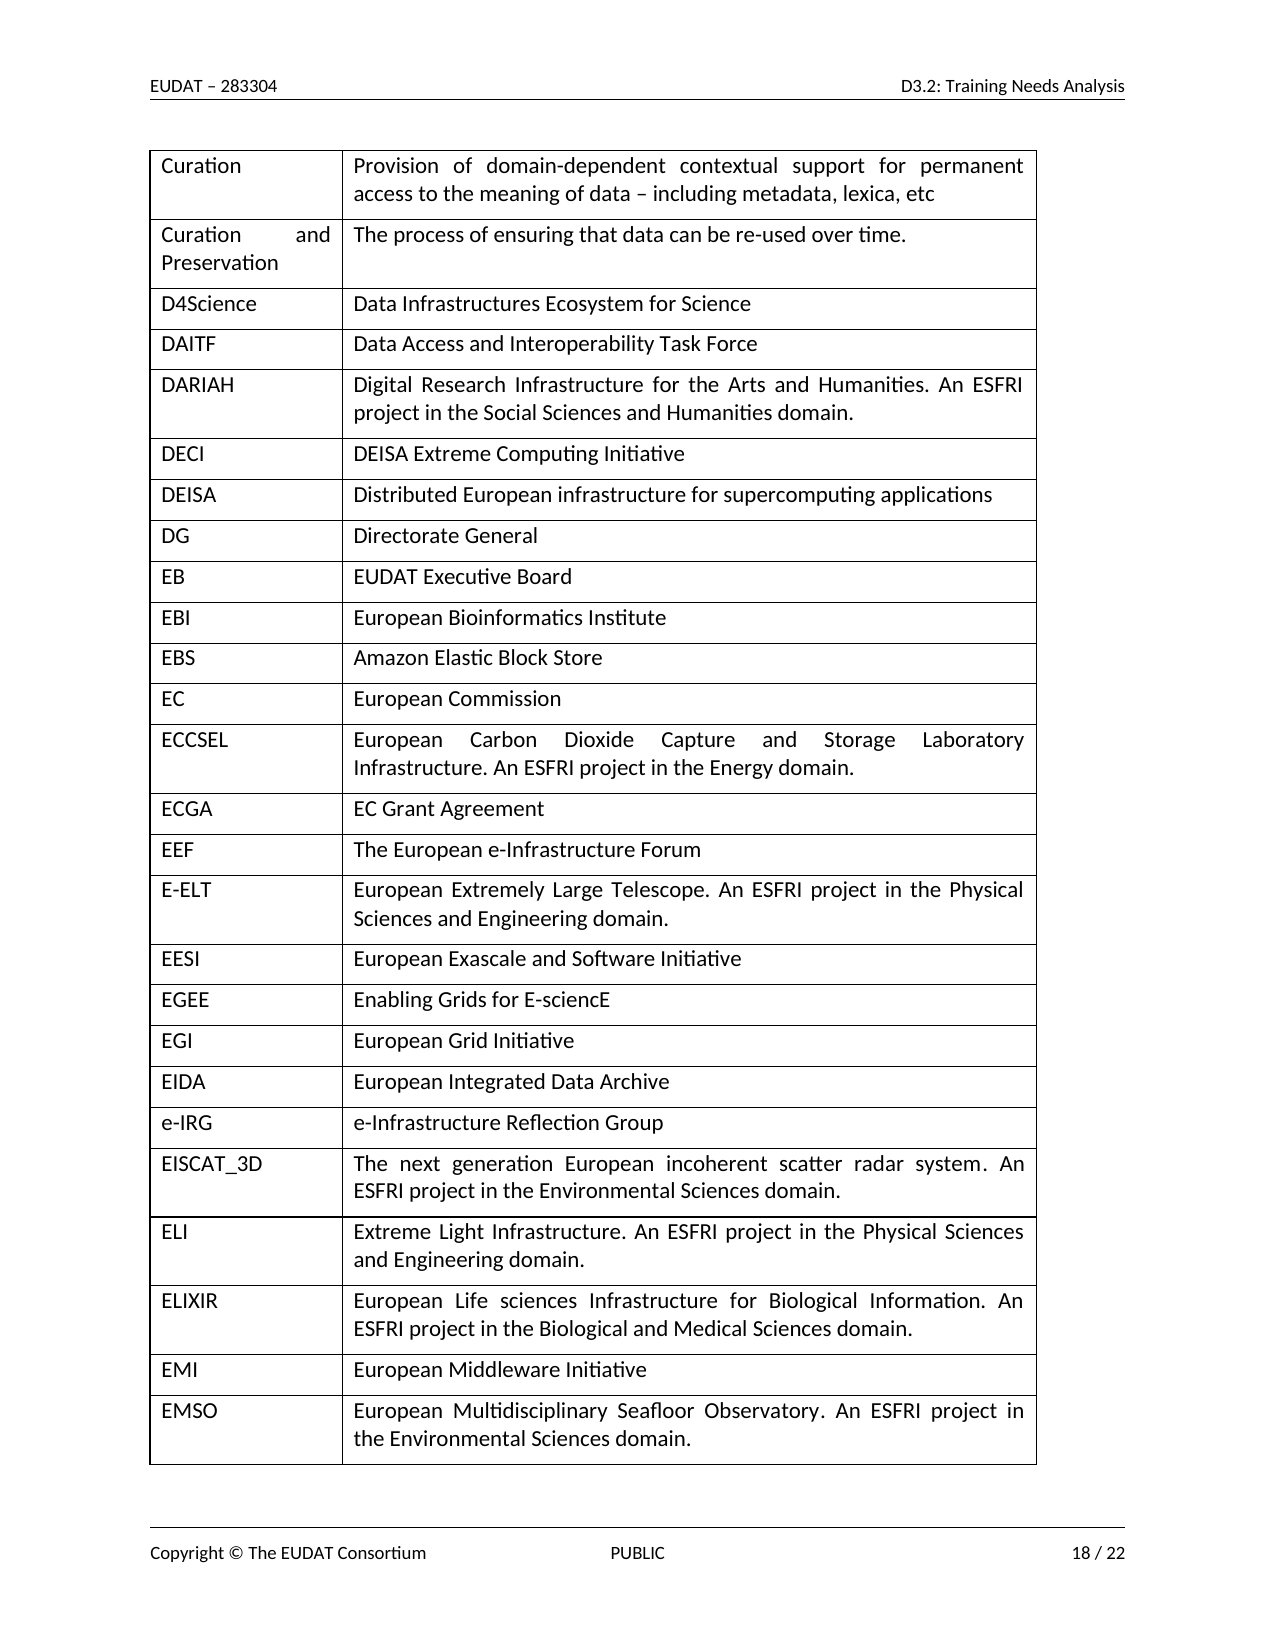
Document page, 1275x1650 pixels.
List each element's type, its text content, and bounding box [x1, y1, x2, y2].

table_cell European Integrated Data Archive [343, 1067, 1036, 1107]
table_cell Extreme Light Infrastructure. An ESFRI project in the Physical Sciences and Engineering domain. [343, 1218, 1036, 1285]
table_cell Digital Research Infrastructure for the Arts and Humanities. An ESFRI project in the Social Sciences and Humanities domain. [343, 370, 1036, 438]
table_cell EB [151, 562, 342, 602]
table_cell D4Science [151, 289, 342, 328]
table_cell European Carbon Dioxide Capture and Storage Laboratory Infrastructure. An ESFRI project in the Energy domain. [343, 725, 1036, 793]
table_cell Data Infrastructures Ecosystem for Science [343, 289, 1036, 328]
table_cell ELIXIR [151, 1286, 342, 1354]
table_cell EC Grant Agreement [343, 794, 1036, 834]
table_cell EEF [151, 835, 342, 874]
table_cell DEISA Extreme Computing Initiative [343, 439, 1036, 479]
table_cell DEISA [151, 480, 342, 520]
table_cell EISCAT_3D [151, 1149, 342, 1216]
table_cell EC [151, 684, 342, 724]
table_cell European Grid Initiative [343, 1026, 1036, 1066]
table_cell E-ELT [151, 876, 342, 943]
table_cell EESI [151, 945, 342, 984]
table_cell DAITF [151, 330, 342, 369]
table_cell EBS [151, 644, 342, 683]
table_cell EBI [151, 603, 342, 642]
table_cell Curation and Preservation [151, 220, 342, 288]
table_cell Directorate General [343, 521, 1036, 561]
table_cell European Multidisciplinary Seafloor Observatory. An ESFRI project in the Environmental Sciences domain. [343, 1396, 1036, 1464]
table_cell Data Access and Interoperability Task Force [343, 330, 1036, 369]
table_cell European Middleware Initiative [343, 1355, 1036, 1395]
table_cell Curation [151, 151, 342, 219]
table_cell EGI [151, 1026, 342, 1066]
table_cell The next generation European incoherent scatter radar system. An ESFRI project in the Environmental Sciences domain. [343, 1149, 1036, 1216]
table_cell The European e-Infrastructure Forum [343, 835, 1036, 874]
table_cell ECGA [151, 794, 342, 834]
table_cell DG [151, 521, 342, 561]
table_cell DECI [151, 439, 342, 479]
table_cell EUDAT Executive Board [343, 562, 1036, 602]
table_cell DARIAH [151, 370, 342, 438]
table_cell European Exascale and Software Initiative [343, 945, 1036, 984]
table_cell European Bioinformatics Institute [343, 603, 1036, 642]
table_cell ECCSEL [151, 725, 342, 793]
table_cell European Commission [343, 684, 1036, 724]
table_cell Amazon Elastic Block Store [343, 644, 1036, 683]
table_cell EMSO [151, 1396, 342, 1464]
table_cell The process of ensuring that data can be re-used over time. [343, 220, 1036, 288]
table_cell Enabling Grids for E-sciencE [343, 985, 1036, 1025]
table_cell European Extremely Large Telescope. An ESFRI project in the Physical Sciences and Engineering domain. [343, 876, 1036, 943]
table_cell EMI [151, 1355, 342, 1395]
table_cell EIDA [151, 1067, 342, 1107]
table_cell European Life sciences Infrastructure for Biological Information. An ESFRI project in the Biological and Medical Sciences domain. [343, 1286, 1036, 1354]
table_cell Provision of domain-dependent contextual support for permanent access to the meaning of data – including metadata, lexica, etc [343, 151, 1036, 219]
table_cell EGEE [151, 985, 342, 1025]
table_cell ELI [151, 1218, 342, 1285]
table_cell e-Infrastructure Reflection Group [343, 1108, 1036, 1148]
table_cell e-IRG [151, 1108, 342, 1148]
table_cell Distributed European infrastructure for supercomputing applications [343, 480, 1036, 520]
